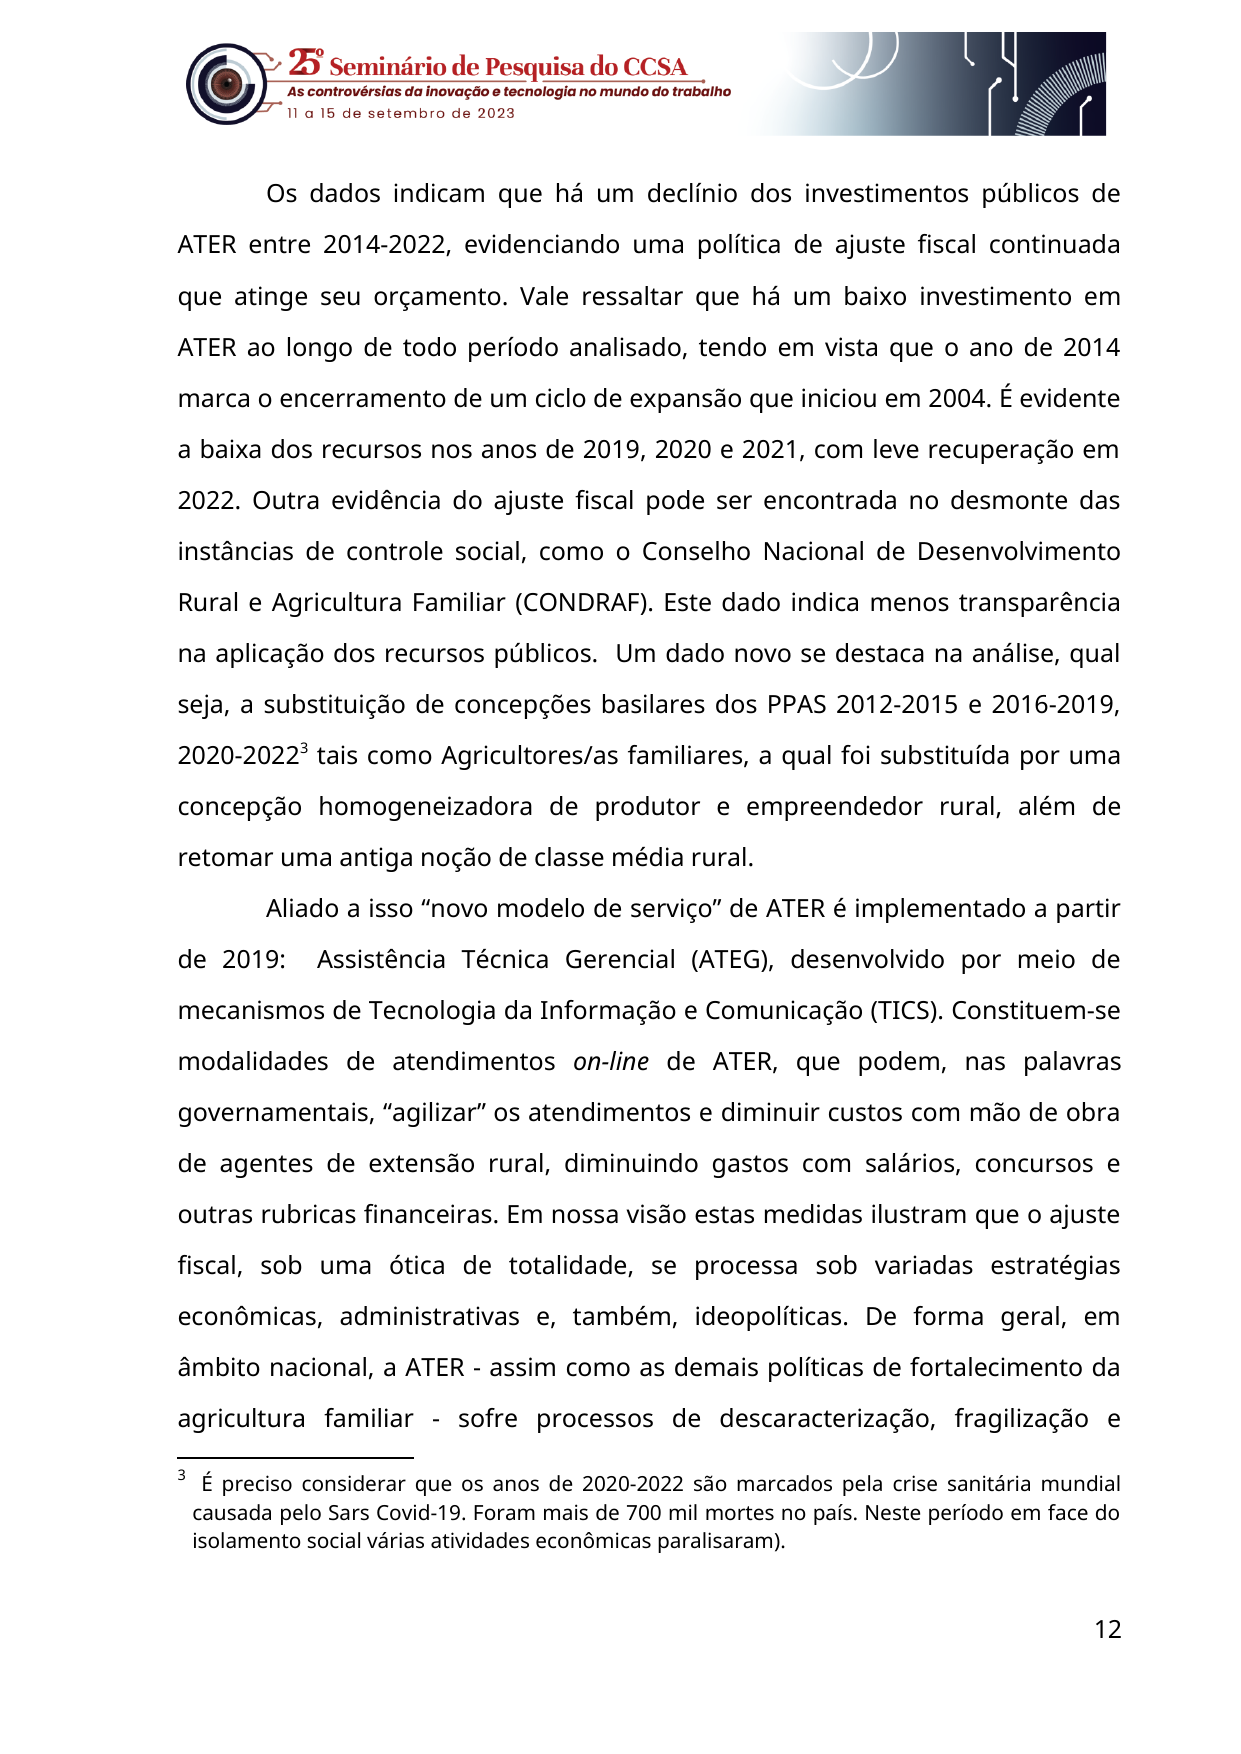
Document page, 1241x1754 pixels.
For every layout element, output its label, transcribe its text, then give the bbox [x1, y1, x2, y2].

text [177, 891, 1122, 1435]
text Os dados indicam que há um declínio dos investimentos públicos de ATER entre 2014-2022, evidenciando uma política de ajuste fiscal continuada que atinge seu orçamento. Vale ressaltar que há um baixo investimento em ATER ao longo de todo período analisado, tendo em vista que o ano de 2014 marca o encerramento de um ciclo de expansão que iniciou em 2004. É evidente a baixa dos recursos nos anos de 2019, 2020 e 2021, com leve recuperação em 2022. Outra evidência do ajuste fiscal pode ser encontrada no desmonte das instâncias de controle social, como o Conselho Nacional de Desenvolvimento Rural e Agricultura Familiar (CONDRAF). Este dado indica menos transparência na aplicação dos recursos públicos. Um dado novo se destaca na análise, qual seja, a substituição de concepções basilares dos PPAS 2012-2015 e 2016-2019, 2020-2022 tais como Agricultores/as familiares, a qual foi substituída por uma concepção homogeneizadora de produtor e empreendedor rural, além de retomar uma antiga noção de classe média rural. [177, 176, 1122, 874]
picture [173, 32, 1107, 136]
